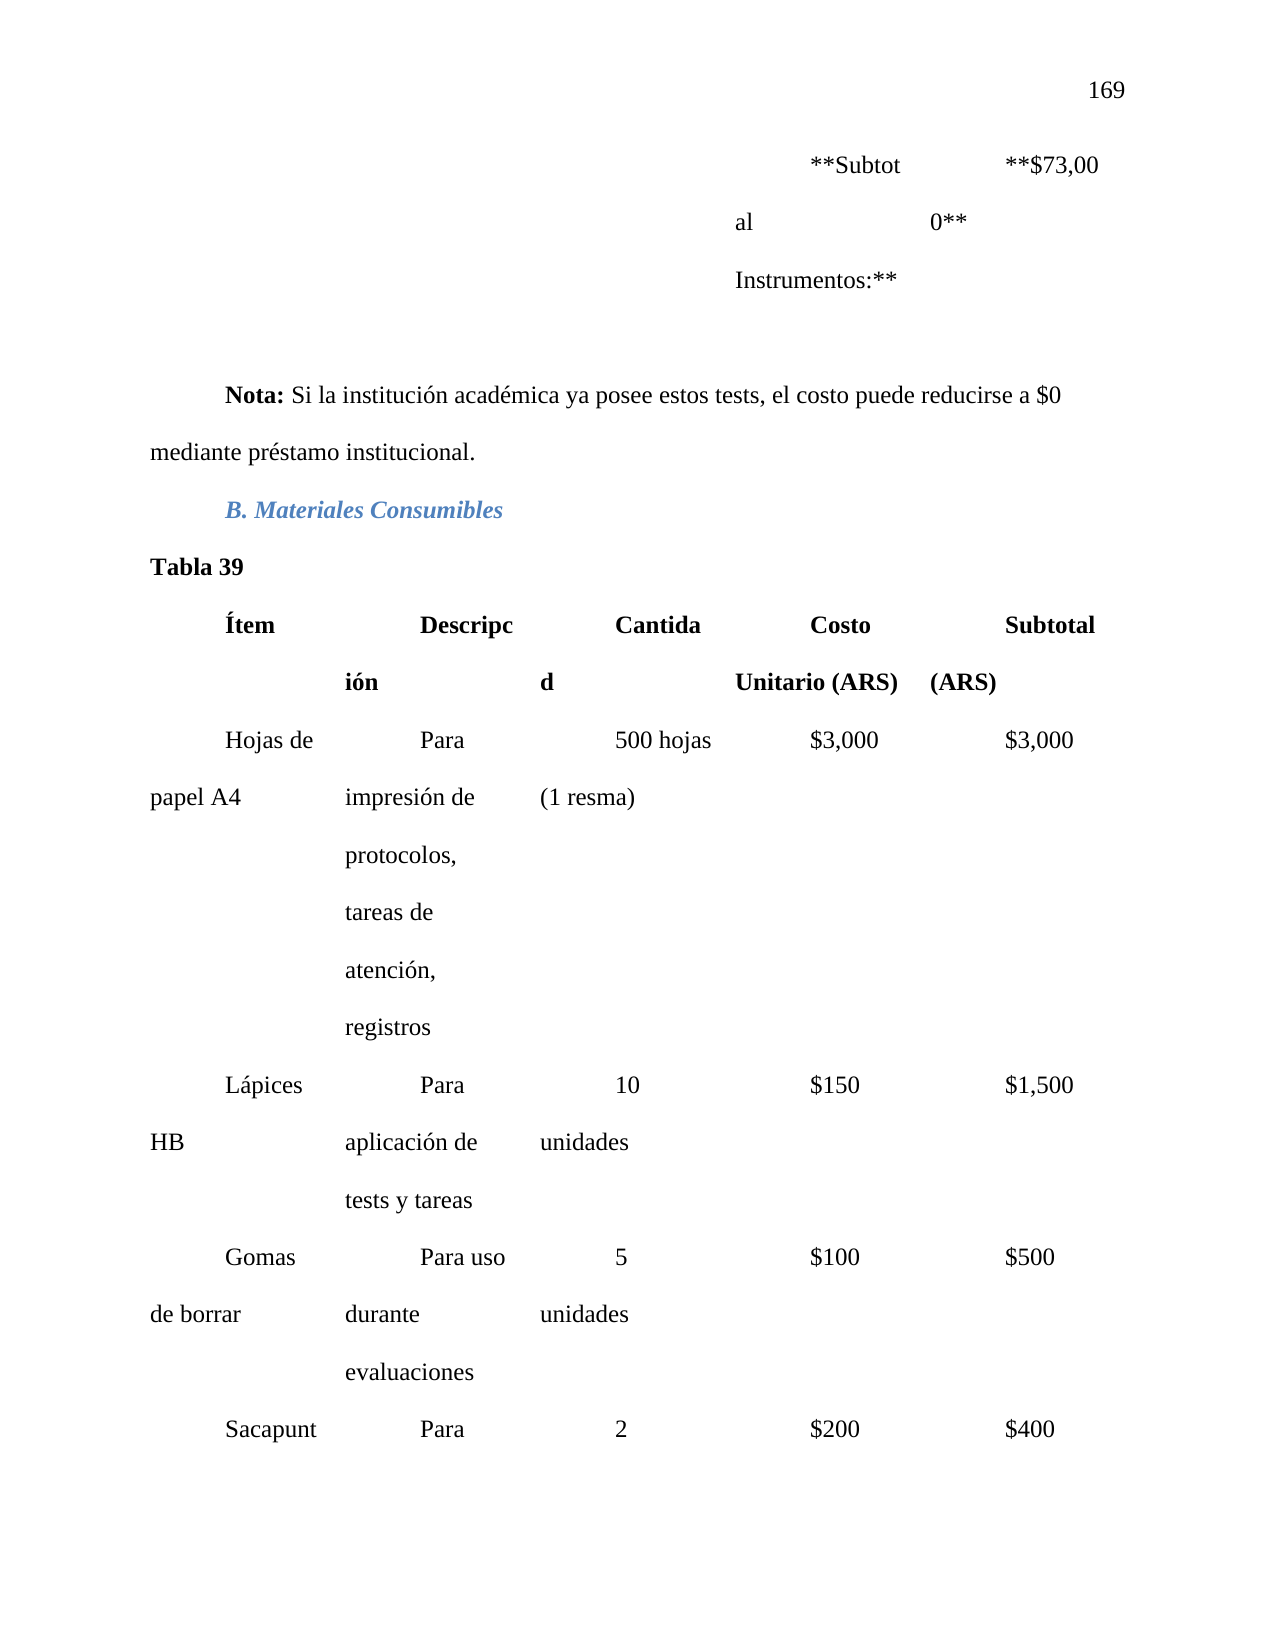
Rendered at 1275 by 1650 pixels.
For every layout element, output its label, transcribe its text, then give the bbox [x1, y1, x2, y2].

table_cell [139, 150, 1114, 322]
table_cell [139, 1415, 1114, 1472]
text Tabla 39 [150, 552, 1125, 581]
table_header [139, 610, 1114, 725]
subtitle B. Materiales Consumibles [225, 495, 1125, 524]
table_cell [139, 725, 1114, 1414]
text Nota: Si la institución académica ya posee estos tests, el costo puede reducirse a $0 mediante préstamo institucional. [150, 380, 1125, 466]
